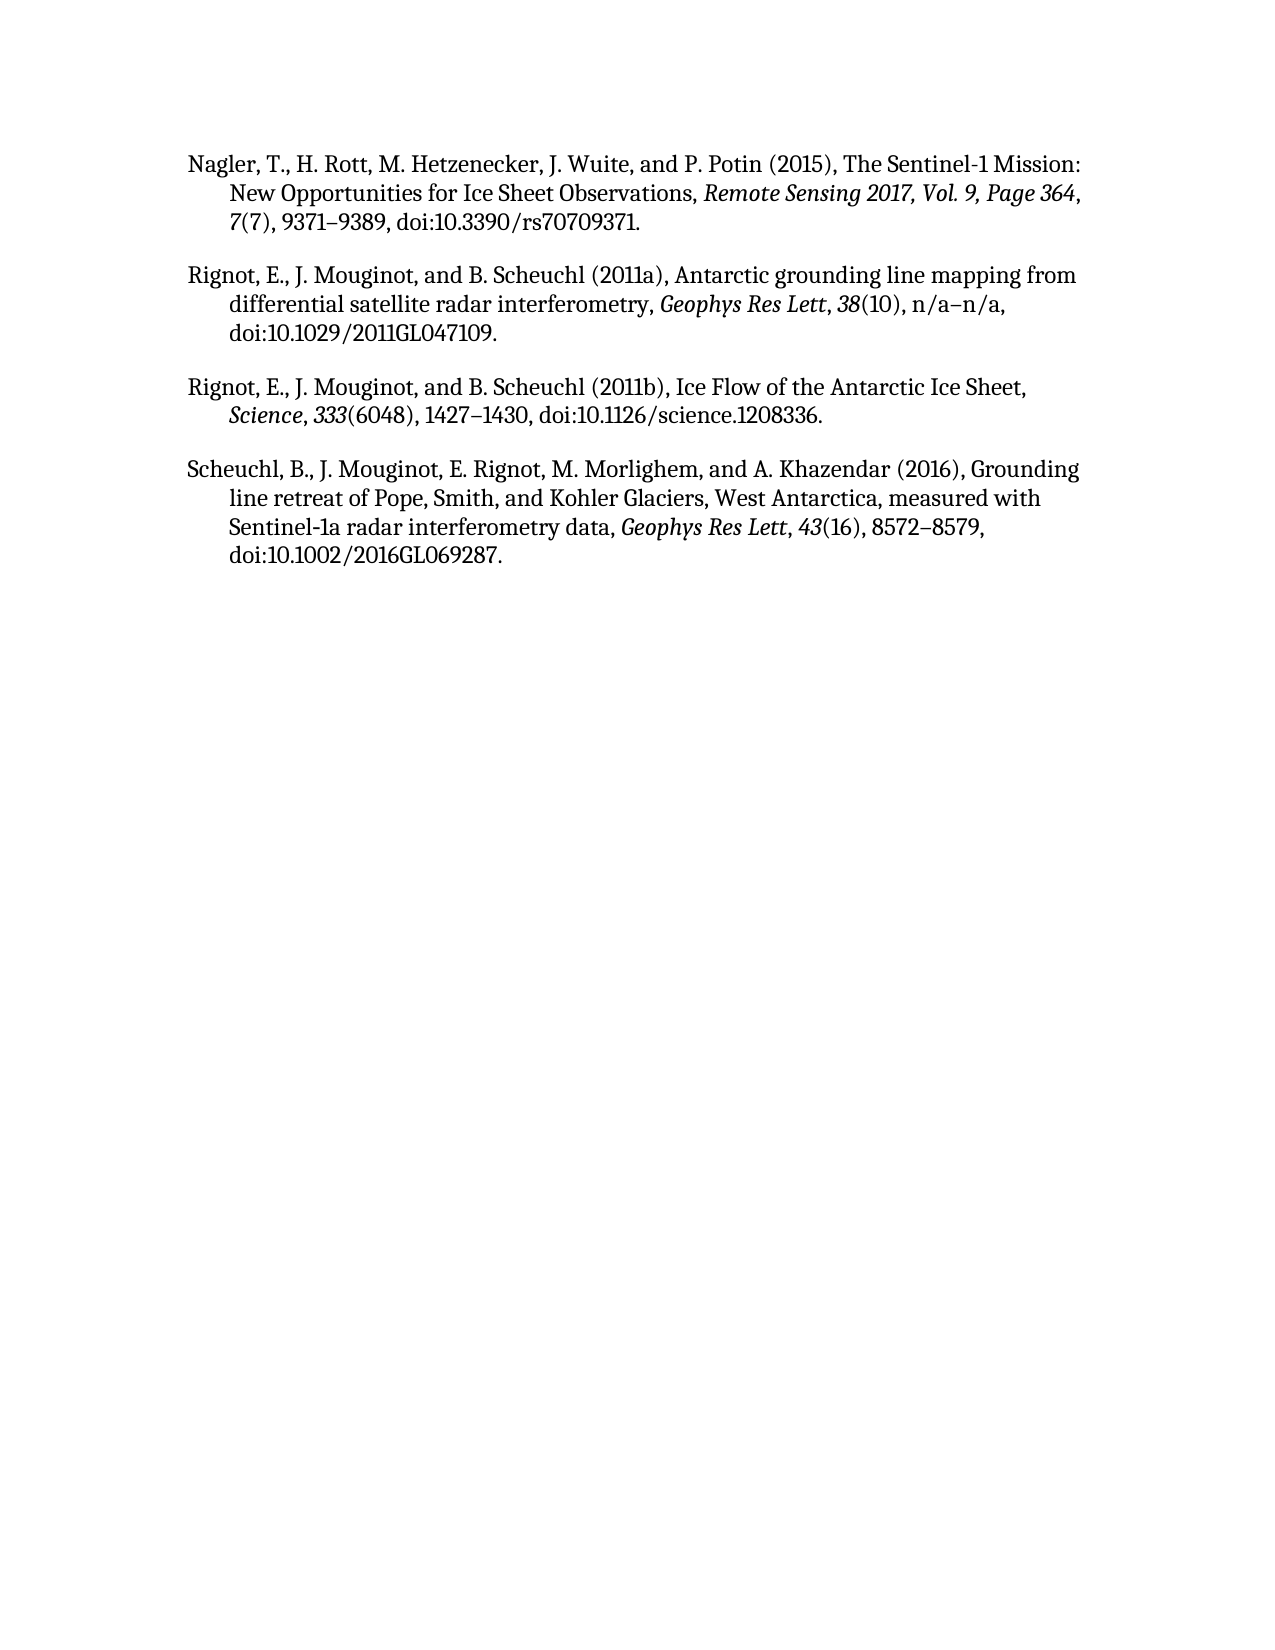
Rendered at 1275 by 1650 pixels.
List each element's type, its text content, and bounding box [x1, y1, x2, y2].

text Scheuchl, B., J. Mouginot, E. Rignot, M. Morlighem, and A. Khazendar (2016), Grounding line retreat of Pope, Smith, and Kohler Glaciers, West Antarctica, measured with Sentinel‐1a radar interferometry data, Geophys Res Lett, 43(16), 8572–8579, doi:10.1002/2016GL069287. [187, 455, 1087, 570]
text Rignot, E., J. Mouginot, and B. Scheuchl (2011b), Ice Flow of the Antarctic Ice Sheet, Science, 333(6048), 1427–1430, doi:10.1126/science.1208336. [187, 372, 1087, 430]
text Rignot, E., J. Mouginot, and B. Scheuchl (2011a), Antarctic grounding line mapping from differential satellite radar interferometry, Geophys Res Lett, 38(10), n/a–n/a, doi:10.1029/2011GL047109. [187, 261, 1087, 347]
text Nagler, T., H. Rott, M. Hetzenecker, J. Wuite, and P. Potin (2015), The Sentinel-1 Mission: New Opportunities for Ice Sheet Observations, Remote Sensing 2017, Vol. 9, Page 364, 7(7), 9371–9389, doi:10.3390/rs70709371. [187, 150, 1087, 236]
